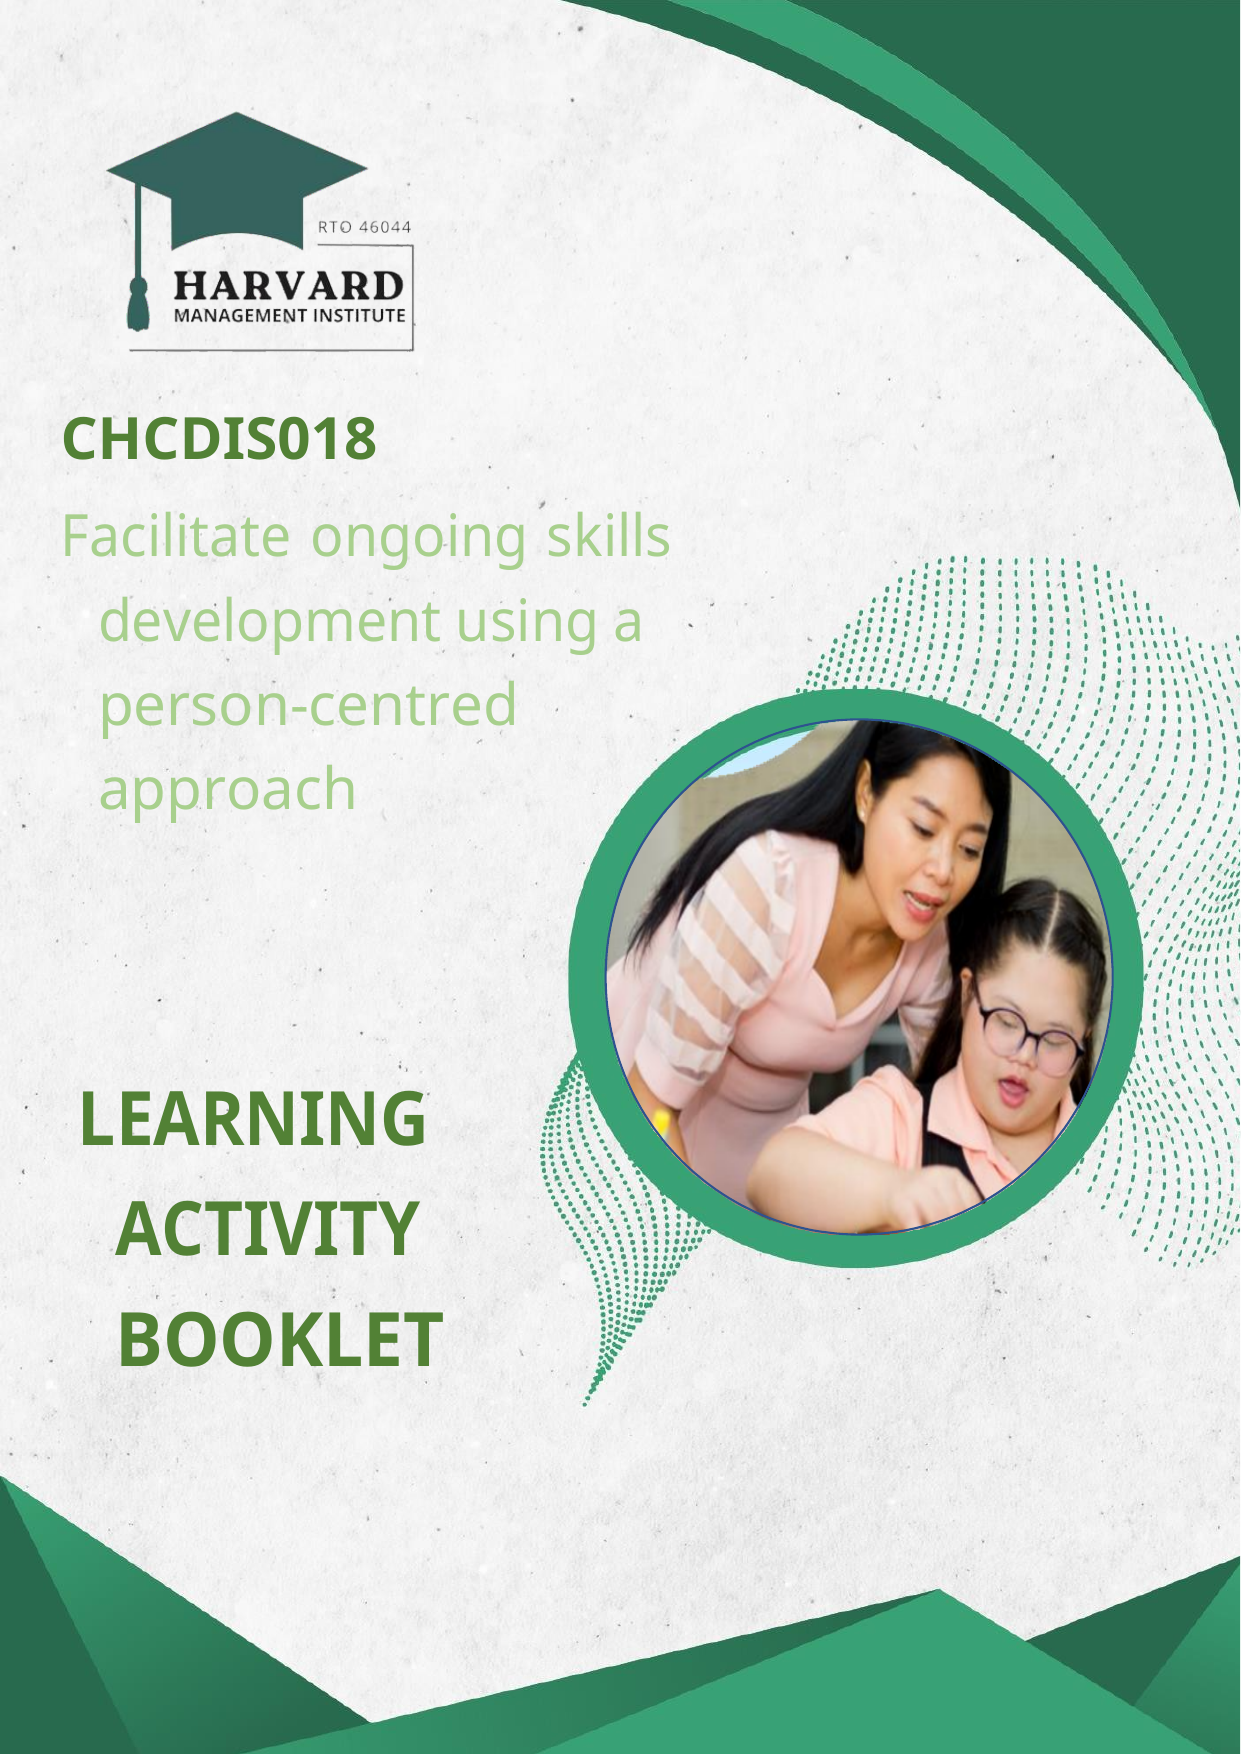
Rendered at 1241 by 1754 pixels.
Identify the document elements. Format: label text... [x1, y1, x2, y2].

picture [0, 0, 1241, 1754]
text CHCDIS018 [60, 397, 1103, 476]
title LEARNING ACTIVITY BOOKLET [78, 1065, 453, 1388]
text Facilitate ongoing skills development using a person-centred approach [60, 494, 717, 826]
